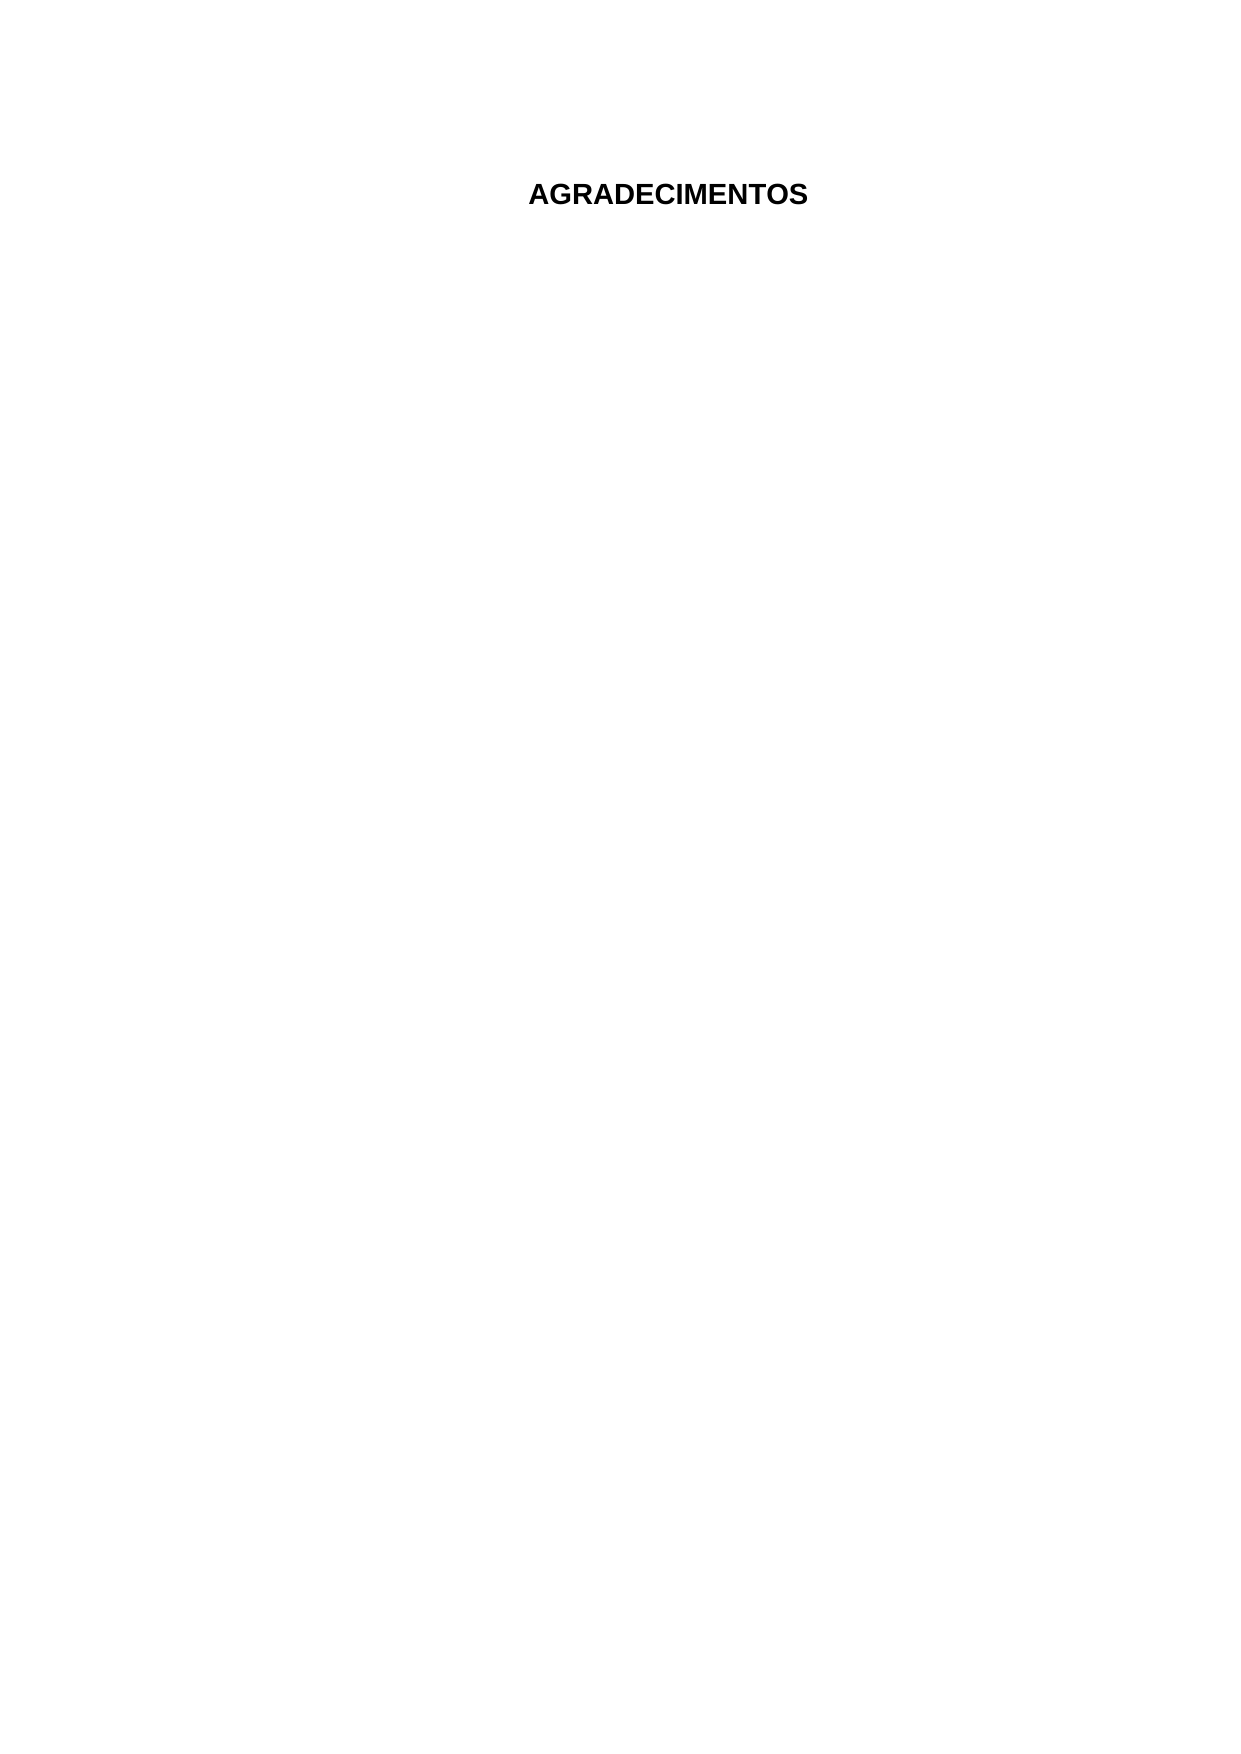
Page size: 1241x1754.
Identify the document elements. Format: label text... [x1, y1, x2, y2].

text AGRADECIMENTOS [177, 177, 1122, 211]
